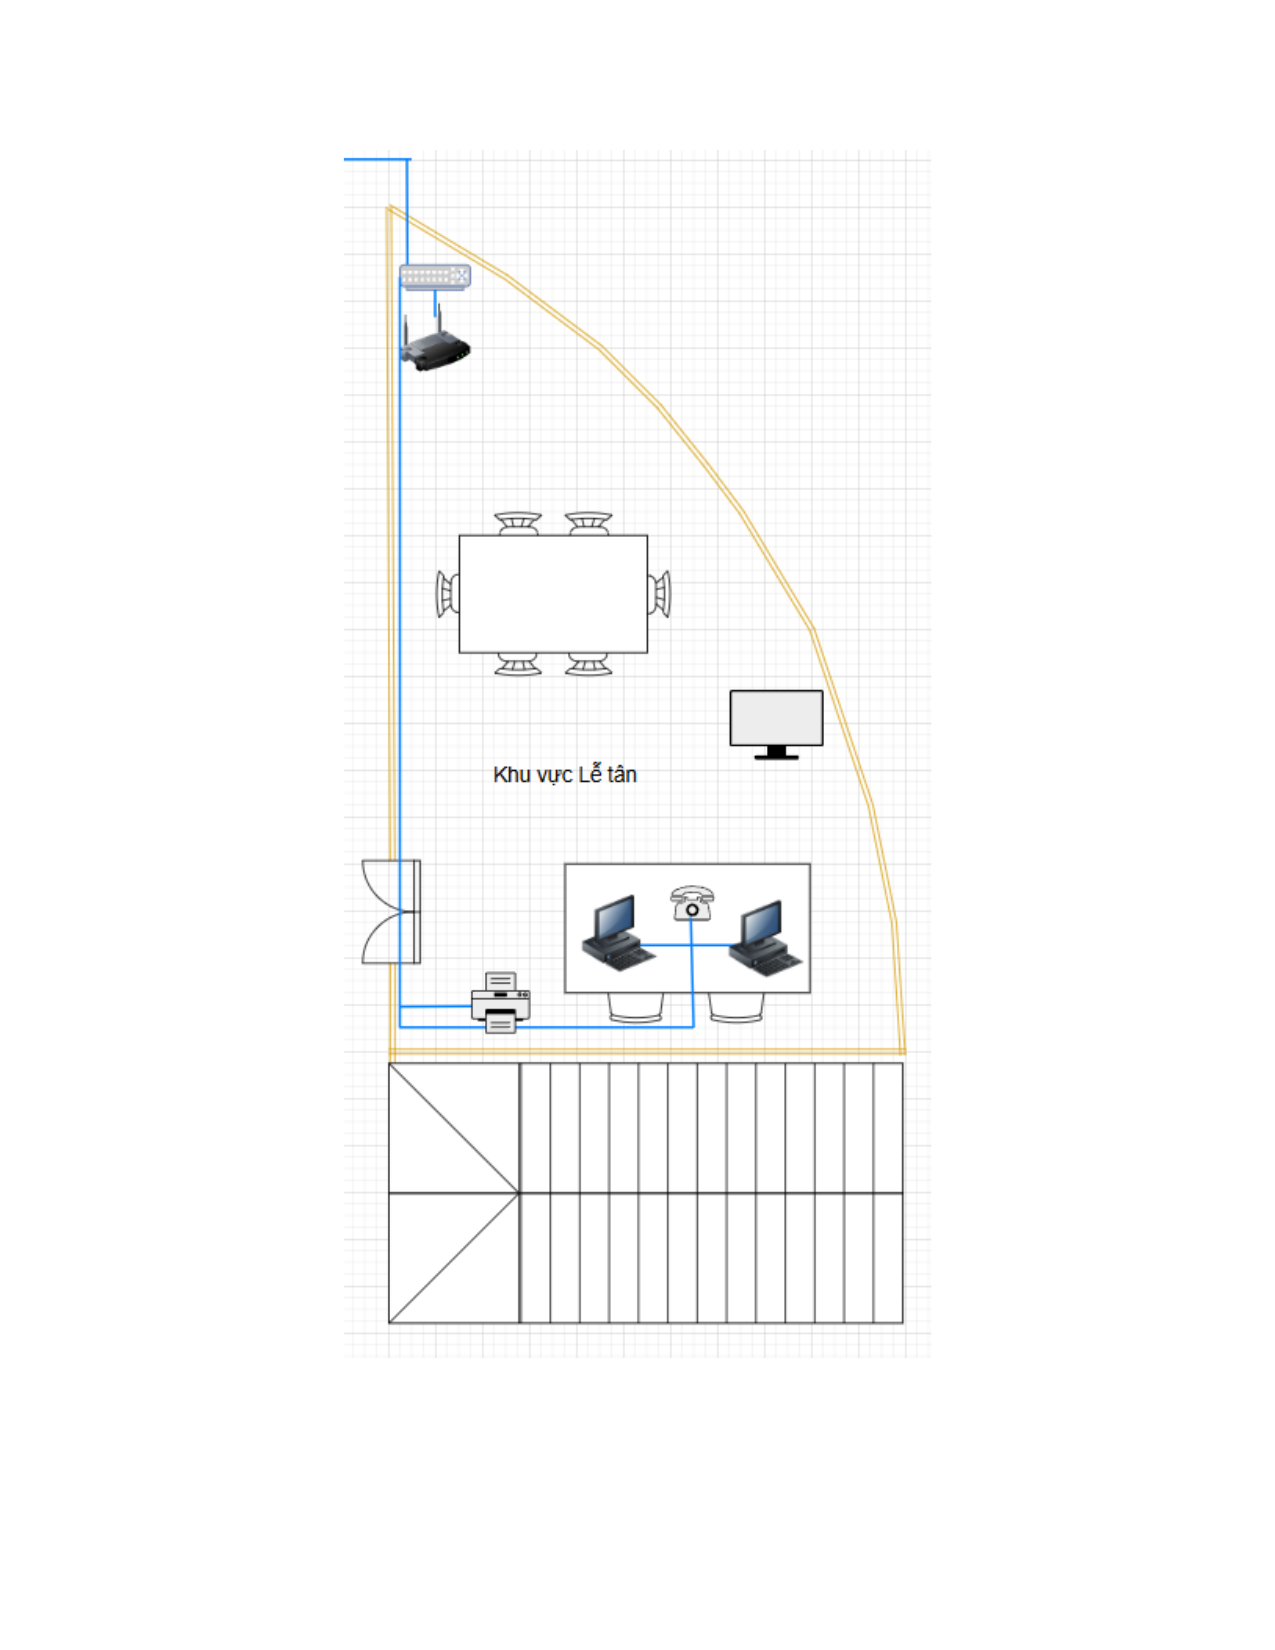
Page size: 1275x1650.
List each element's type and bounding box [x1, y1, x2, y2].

picture [343, 150, 932, 1358]
